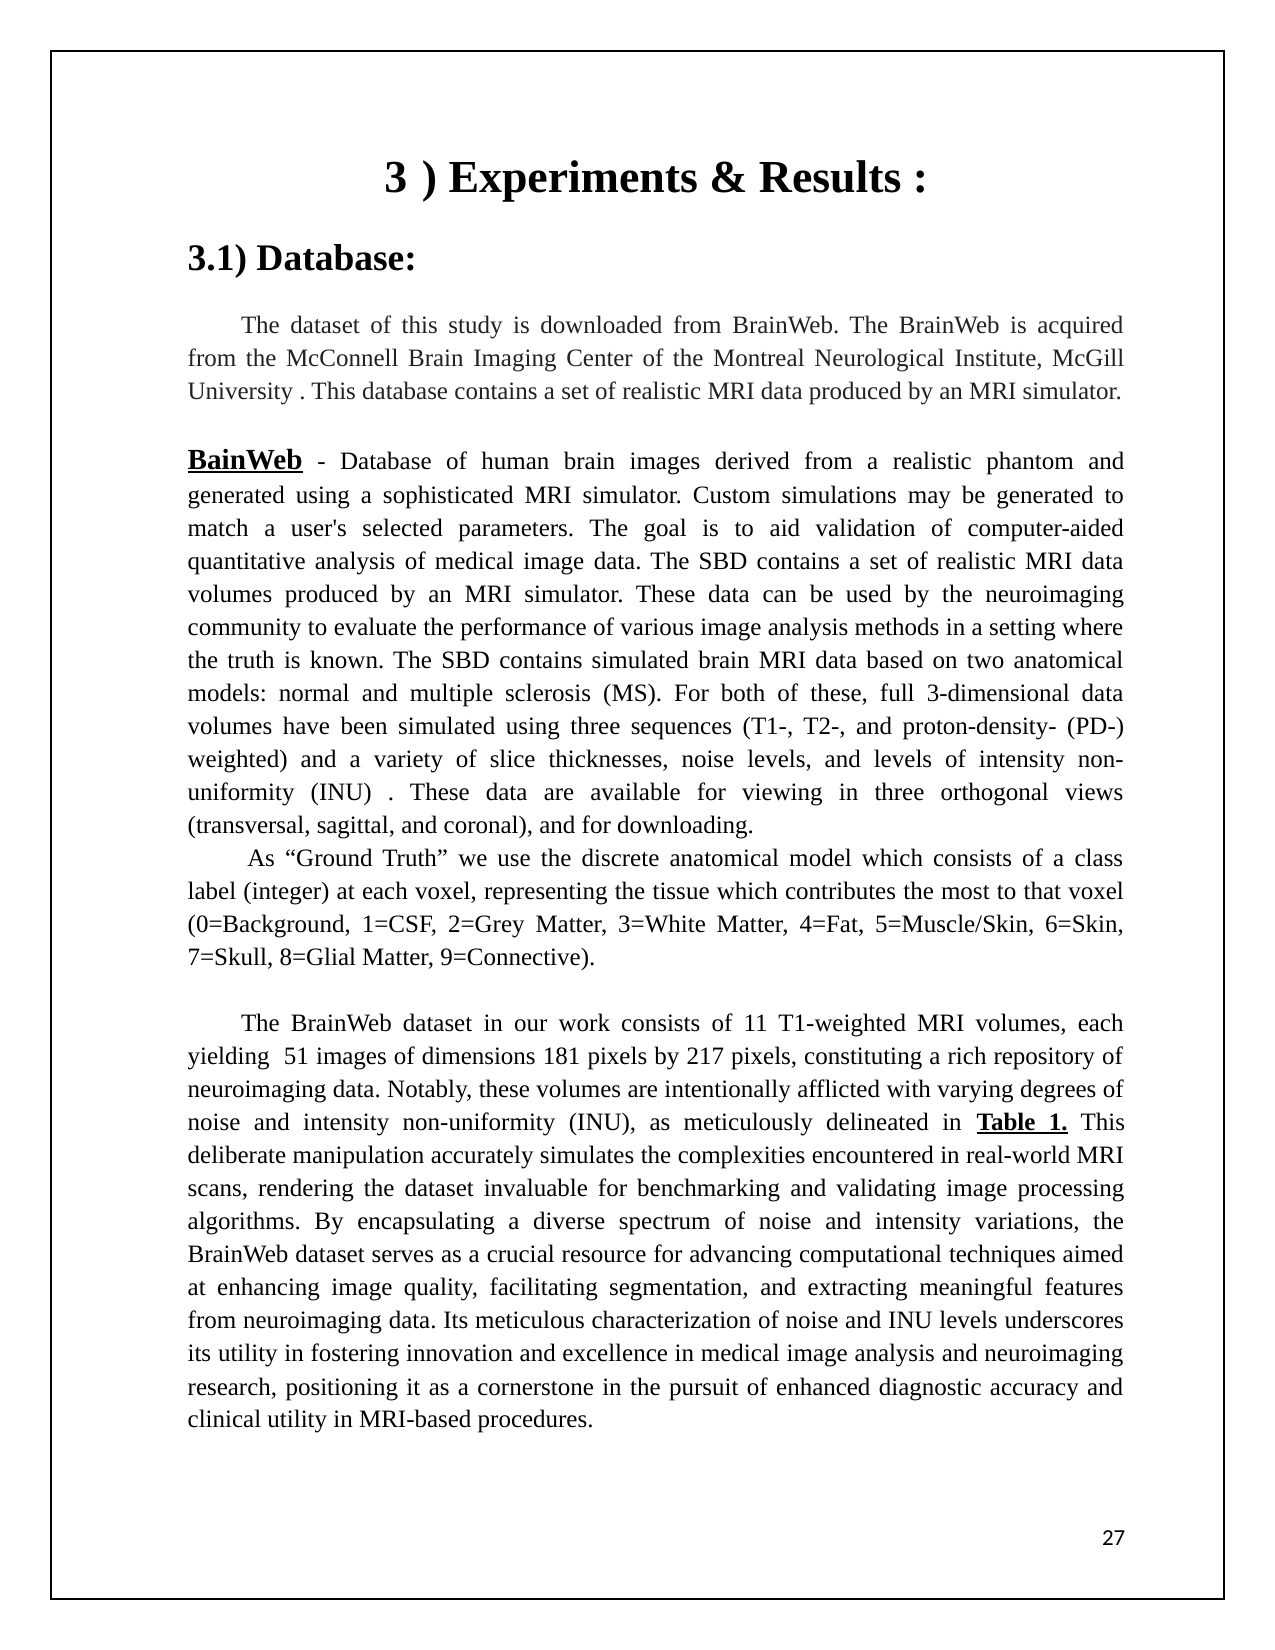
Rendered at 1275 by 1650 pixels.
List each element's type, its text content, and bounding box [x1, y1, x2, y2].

text As “Ground Truth” we use the discrete anatomical model which consists of a class label (integer) at each voxel, representing the tissue which contributes the most to that voxel (0=Background, 1=CSF, 2=Grey Matter, 3=White Matter, 4=Fat, 5=Muscle/Skin, 6=Skin, 7=Skull, 8=Glial Matter, 9=Connective). [187, 843, 1125, 971]
text 3.1) Database: [187, 236, 1125, 279]
text The dataset of this study is downloaded from BrainWeb. The BrainWeb is acquired from the McConnell Brain Imaging Center of the Montreal Neurological Institute, McGill University . This database contains a set of realistic MRI data produced by an MRI simulator. [187, 310, 1125, 405]
text The BrainWeb dataset in our work consists of 11 T1-weighted MRI volumes, each yielding 51 images of dimensions 181 pixels by 217 pixels, constituting a rich repository of neuroimaging data. Notably, these volumes are intentionally afflicted with varying degrees of noise and intensity non-uniformity (INU), as meticulously delineated in Table 1. This deliberate manipulation accurately simulates the complexities encountered in real-world MRI scans, rendering the dataset invaluable for benchmarking and validating image processing algorithms. By encapsulating a diverse spectrum of noise and intensity variations, the BrainWeb dataset serves as a crucial resource for advancing computational techniques aimed at enhancing image quality, facilitating segmentation, and extracting meaningful features from neuroimaging data. Its meticulous characterization of noise and INU levels underscores its utility in fostering innovation and excellence in medical image analysis and neuroimaging research, positioning it as a cornerstone in the pursuit of enhanced diagnostic accuracy and clinical utility in MRI-based procedures. [187, 1008, 1125, 1433]
text BainWeb - Database of human brain images derived from a realistic phantom and generated using a sophisticated MRI simulator. Custom simulations may be generated to match a user's selected parameters. The goal is to aid validation of computer-aided quantitative analysis of medical image data. The SBD contains a set of realistic MRI data volumes produced by an MRI simulator. These data can be used by the neuroimaging community to evaluate the performance of various image analysis methods in a setting where the truth is known. The SBD contains simulated brain MRI data based on two anatomical models: normal and multiple sclerosis (MS). For both of these, full 3-dimensional data volumes have been simulated using three sequences (T1-, T2-, and proton-density- (PD-) weighted) and a variety of slice thicknesses, noise levels, and levels of intensity non-uniformity (INU) . These data are available for viewing in three orthogonal views (transversal, sagittal, and coronal), and for downloading. [187, 442, 1125, 839]
list ) Experiments & Results : [187, 150, 1125, 203]
